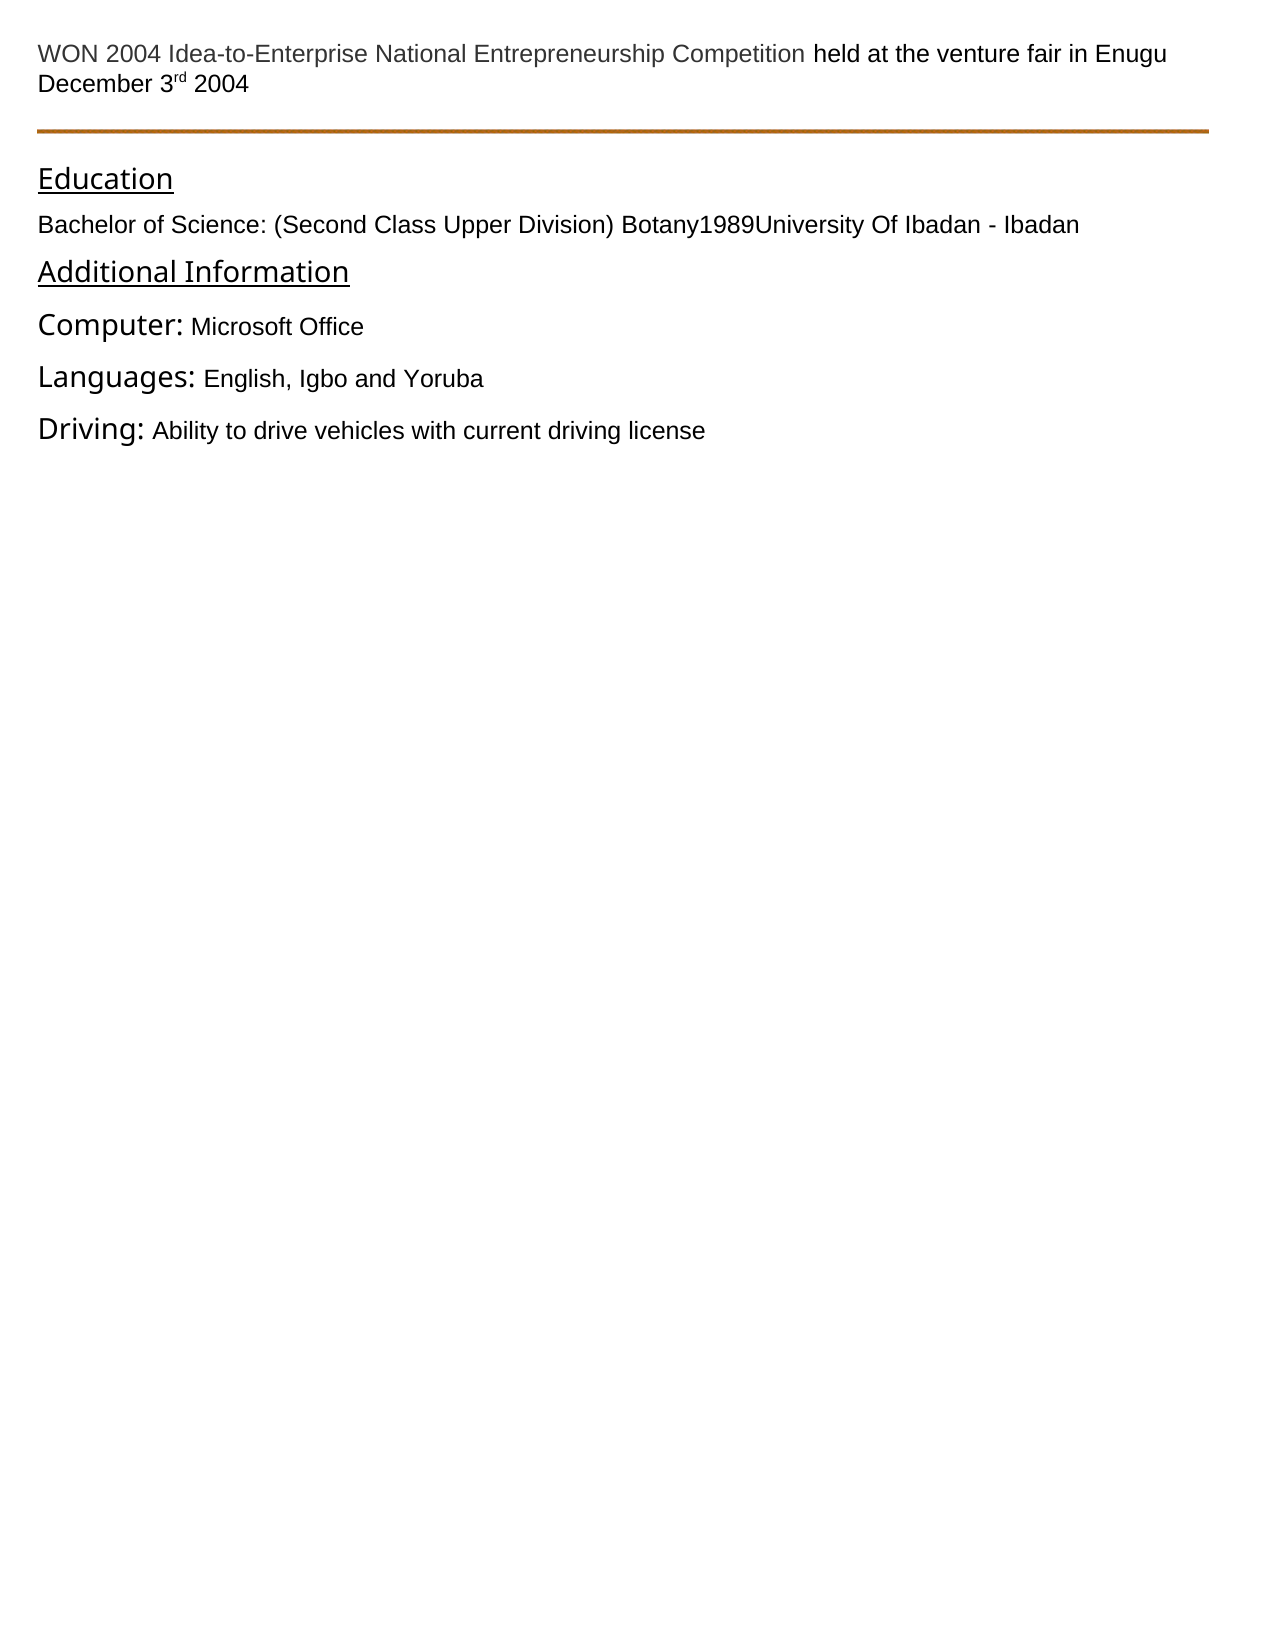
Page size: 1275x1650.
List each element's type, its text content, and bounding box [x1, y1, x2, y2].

text Languages: English, Igbo and Yoruba [37, 356, 1237, 396]
text Education [37, 158, 1237, 198]
text Computer: Microsoft Office [37, 304, 1237, 344]
picture [37, 126, 1209, 137]
text WON 2004 Idea-to-Enterprise National Entrepreneurship Competition held at the venture fair in Enugu December 3rd 2004 [37, 37, 1237, 97]
text Additional Information [37, 252, 1237, 291]
text Driving: Ability to drive vehicles with current driving license [37, 408, 1237, 448]
text Bachelor of Science: (Second Class Upper Division) Botany1989University Of Ibadan - Ibadan [37, 211, 1237, 239]
